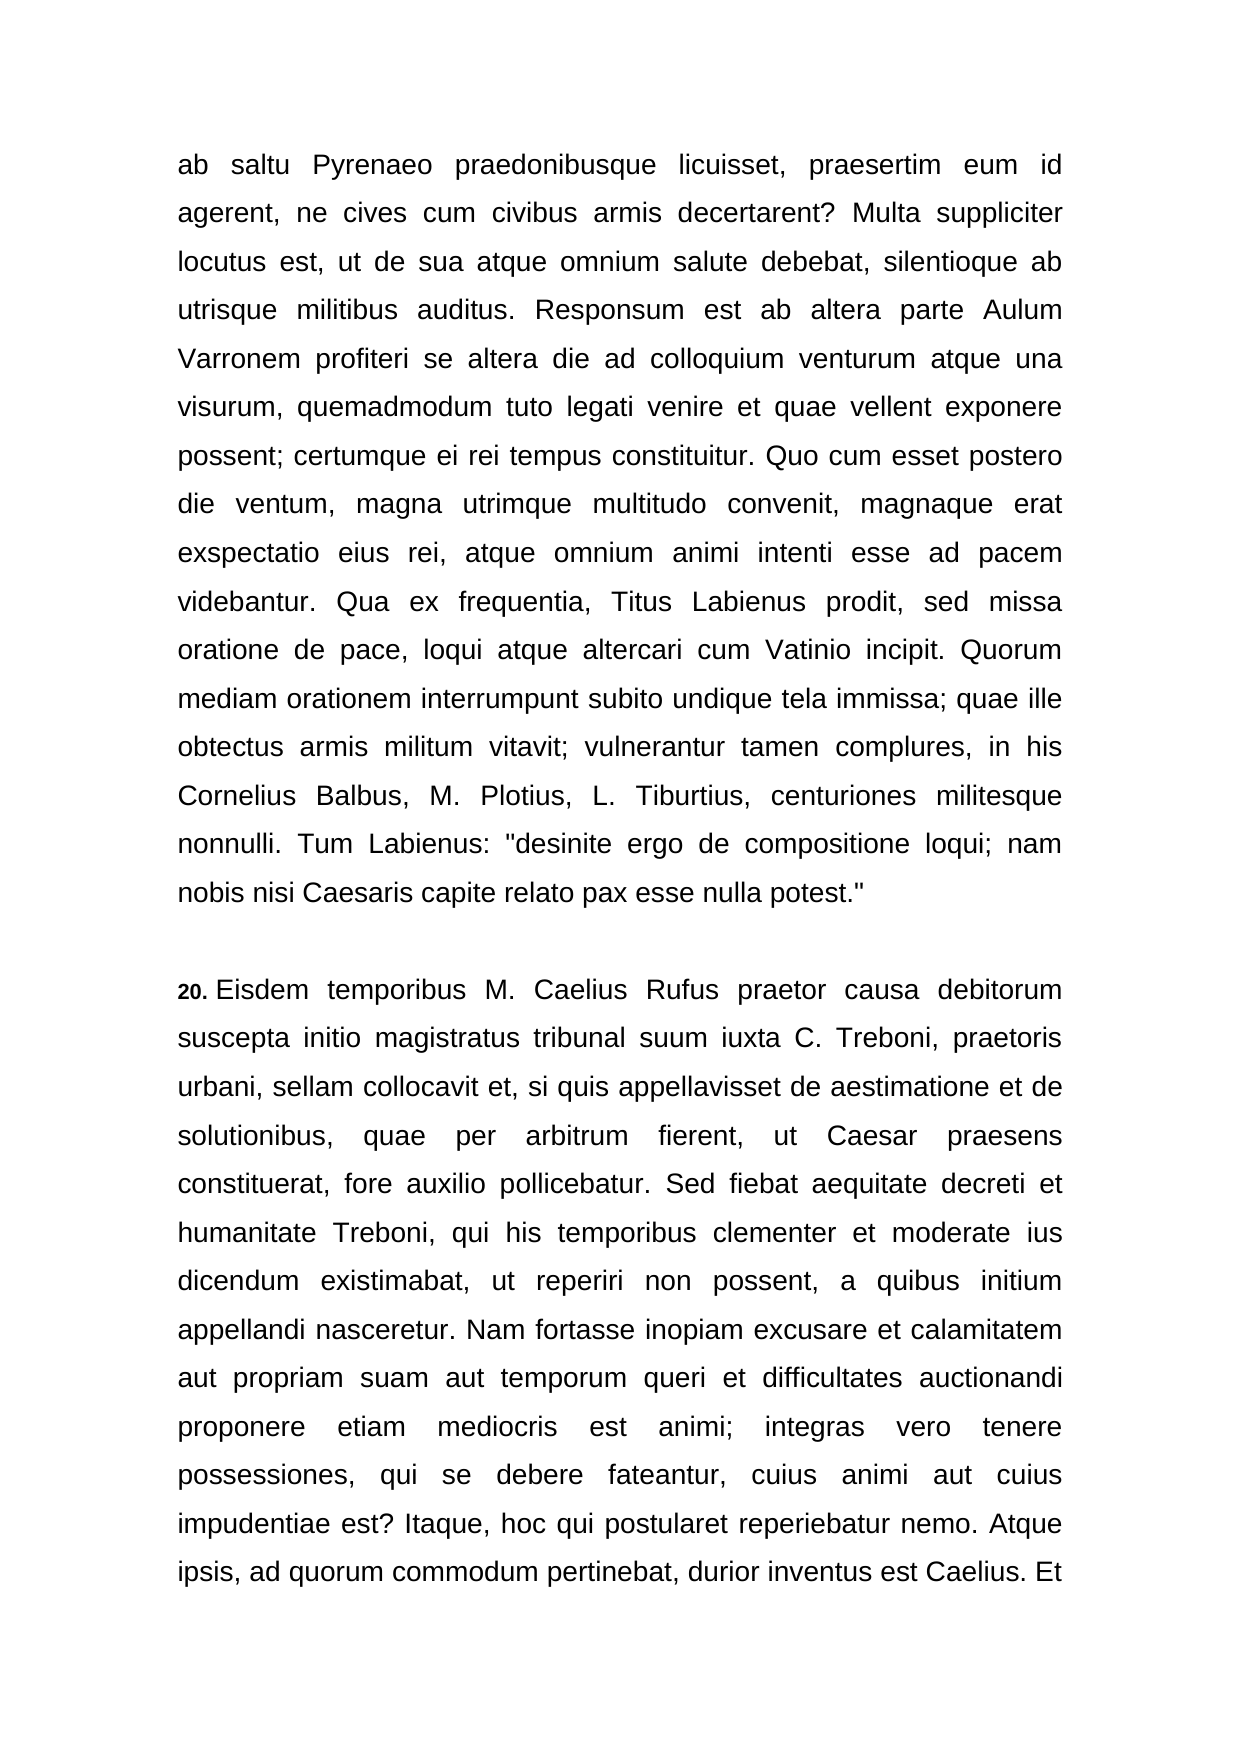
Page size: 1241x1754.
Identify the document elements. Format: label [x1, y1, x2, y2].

text [177, 148, 1063, 908]
text [177, 973, 1063, 1588]
